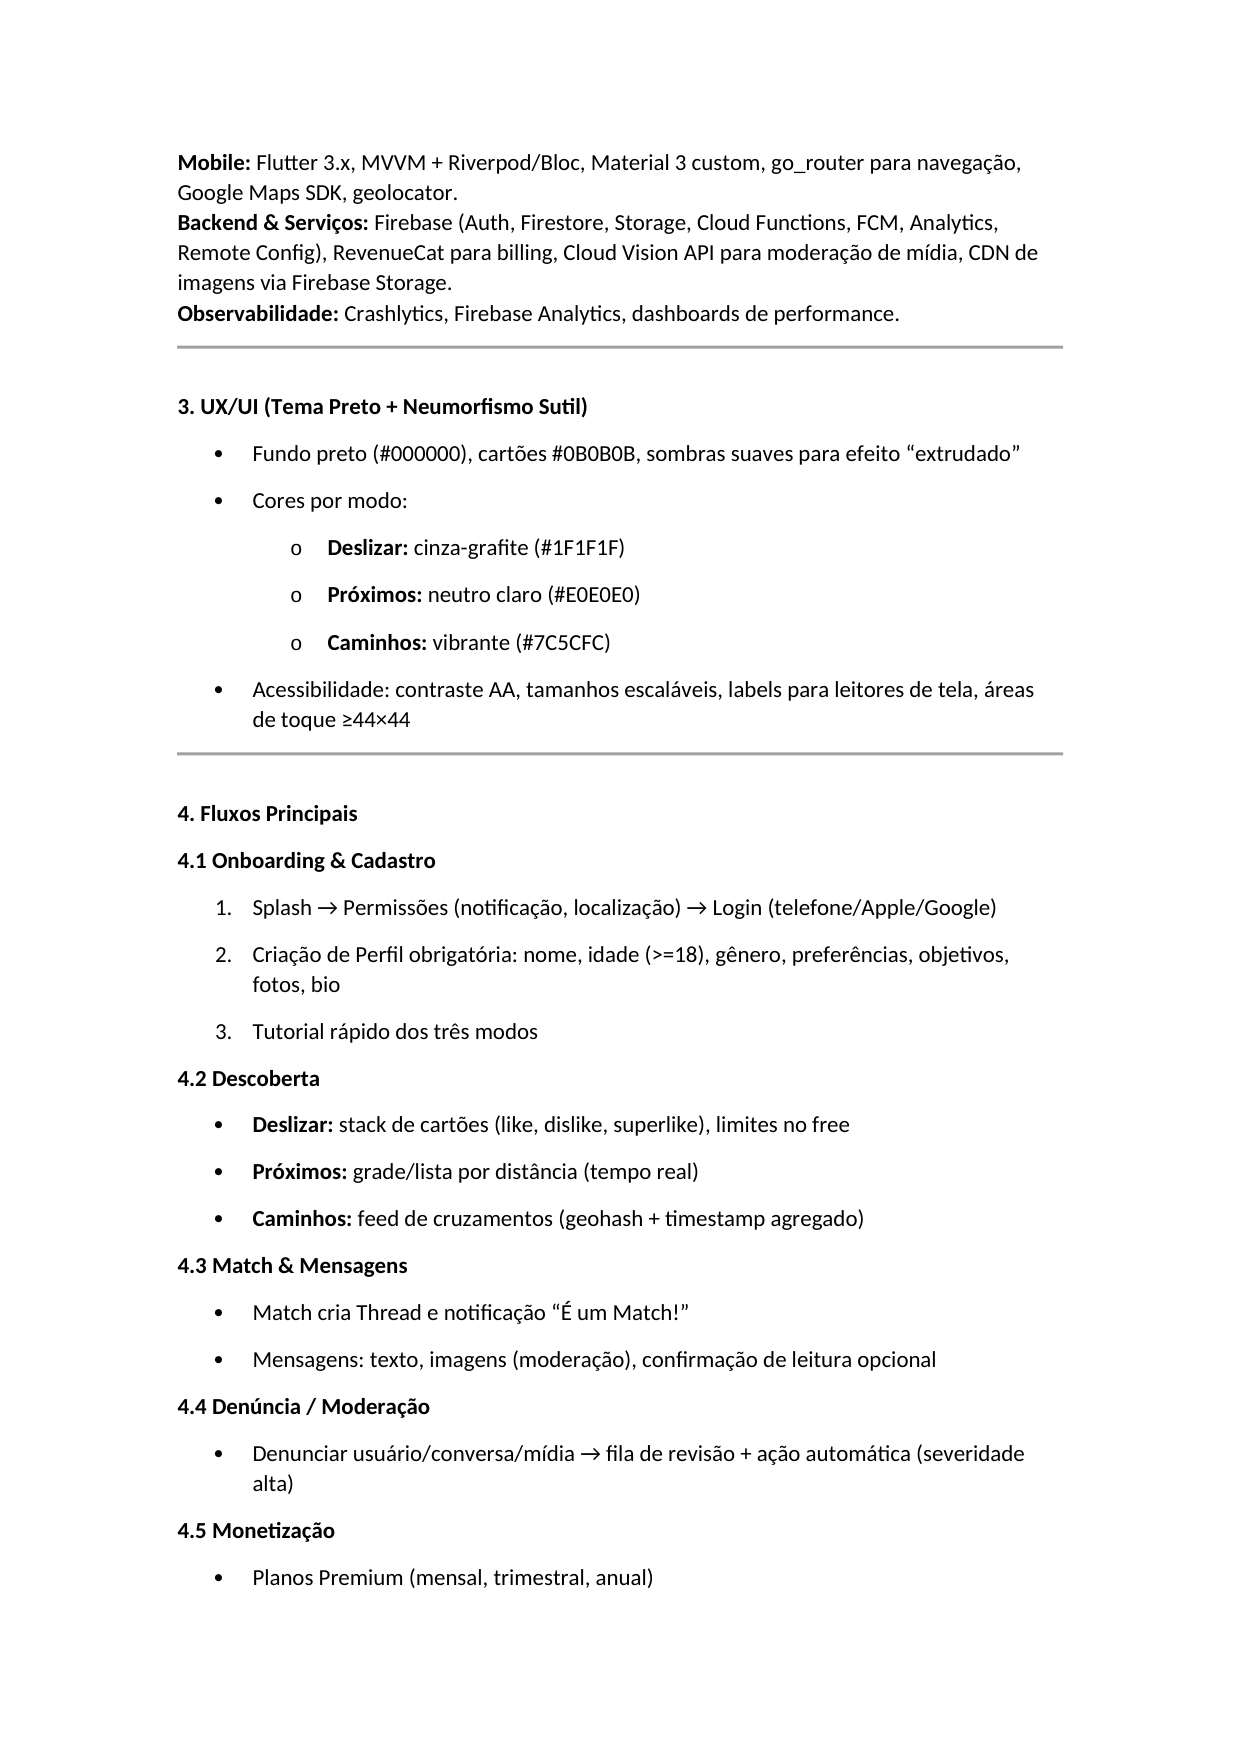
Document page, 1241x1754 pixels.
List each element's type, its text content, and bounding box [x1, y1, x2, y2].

text 4.3 Match & Mensagens [177, 1251, 1063, 1279]
list Acessibilidade: contraste AA, tamanhos escaláveis, labels para leitores de tela, áreas de toque ≥44×44 [215, 675, 1063, 733]
list Planos Premium (mensal, trimestral, anual) [215, 1563, 1063, 1591]
list Match cria Thread e notificação “É um Match!” [215, 1298, 1063, 1326]
text Mobile: Flutter 3.x, MVVM + Riverpod/Bloc, Material 3 custom, go_router para navegação, Google Maps SDK, geolocator. Backend & Serviços: Firebase (Auth, Firestore, Storage, Cloud Functions, FCM, Analytics, Remote Config), RevenueCat para billing, Cloud Vision API para moderação de mídia, CDN de imagens via Firebase Storage. Observabilidade: Crashlytics, Firebase Analytics, dashboards de performance. [177, 148, 1063, 327]
list Deslizar: stack de cartões (like, dislike, superlike), limites no free [215, 1111, 1063, 1139]
text 4.5 Monetização [177, 1516, 1063, 1544]
list Denunciar usuário/conversa/mídia → fila de revisão + ação automática (severidade alta) [215, 1439, 1063, 1497]
list Próximos: grade/lista por distância (tempo real) [215, 1157, 1063, 1186]
text 4. Fluxos Principais [177, 799, 1063, 827]
list Fundo preto (#000000), cartões #0B0B0B, sombras suaves para efeito “extrudado” [215, 439, 1063, 467]
list Mensagens: texto, imagens (moderação), confirmação de leitura opcional [215, 1345, 1063, 1373]
text 4.4 Denúncia / Moderação [177, 1392, 1063, 1420]
list Deslizar: cinza-grafite (#1F1F1F) [290, 533, 1063, 562]
list Criação de Perfil obrigatória: nome, idade (>=18), gênero, preferências, objetivos, fotos, bio [215, 940, 1063, 998]
list Tutorial rápido dos três modos [215, 1017, 1063, 1045]
text 3. UX/UI (Tema Preto + Neumorfismo Sutil) [177, 392, 1063, 420]
list Próximos: neutro claro (#E0E0E0) [290, 580, 1063, 609]
text 4.2 Descoberta [177, 1064, 1063, 1092]
list Caminhos: vibrante (#7C5CFC) [290, 628, 1063, 656]
list Cores por modo: [215, 486, 1063, 514]
list Caminhos: feed de cruzamentos (geohash + timestamp agregado) [215, 1204, 1063, 1232]
list Splash → Permissões (notificação, localização) → Login (telefone/Apple/Google) [215, 893, 1063, 921]
text 4.1 Onboarding & Cadastro [177, 846, 1063, 874]
